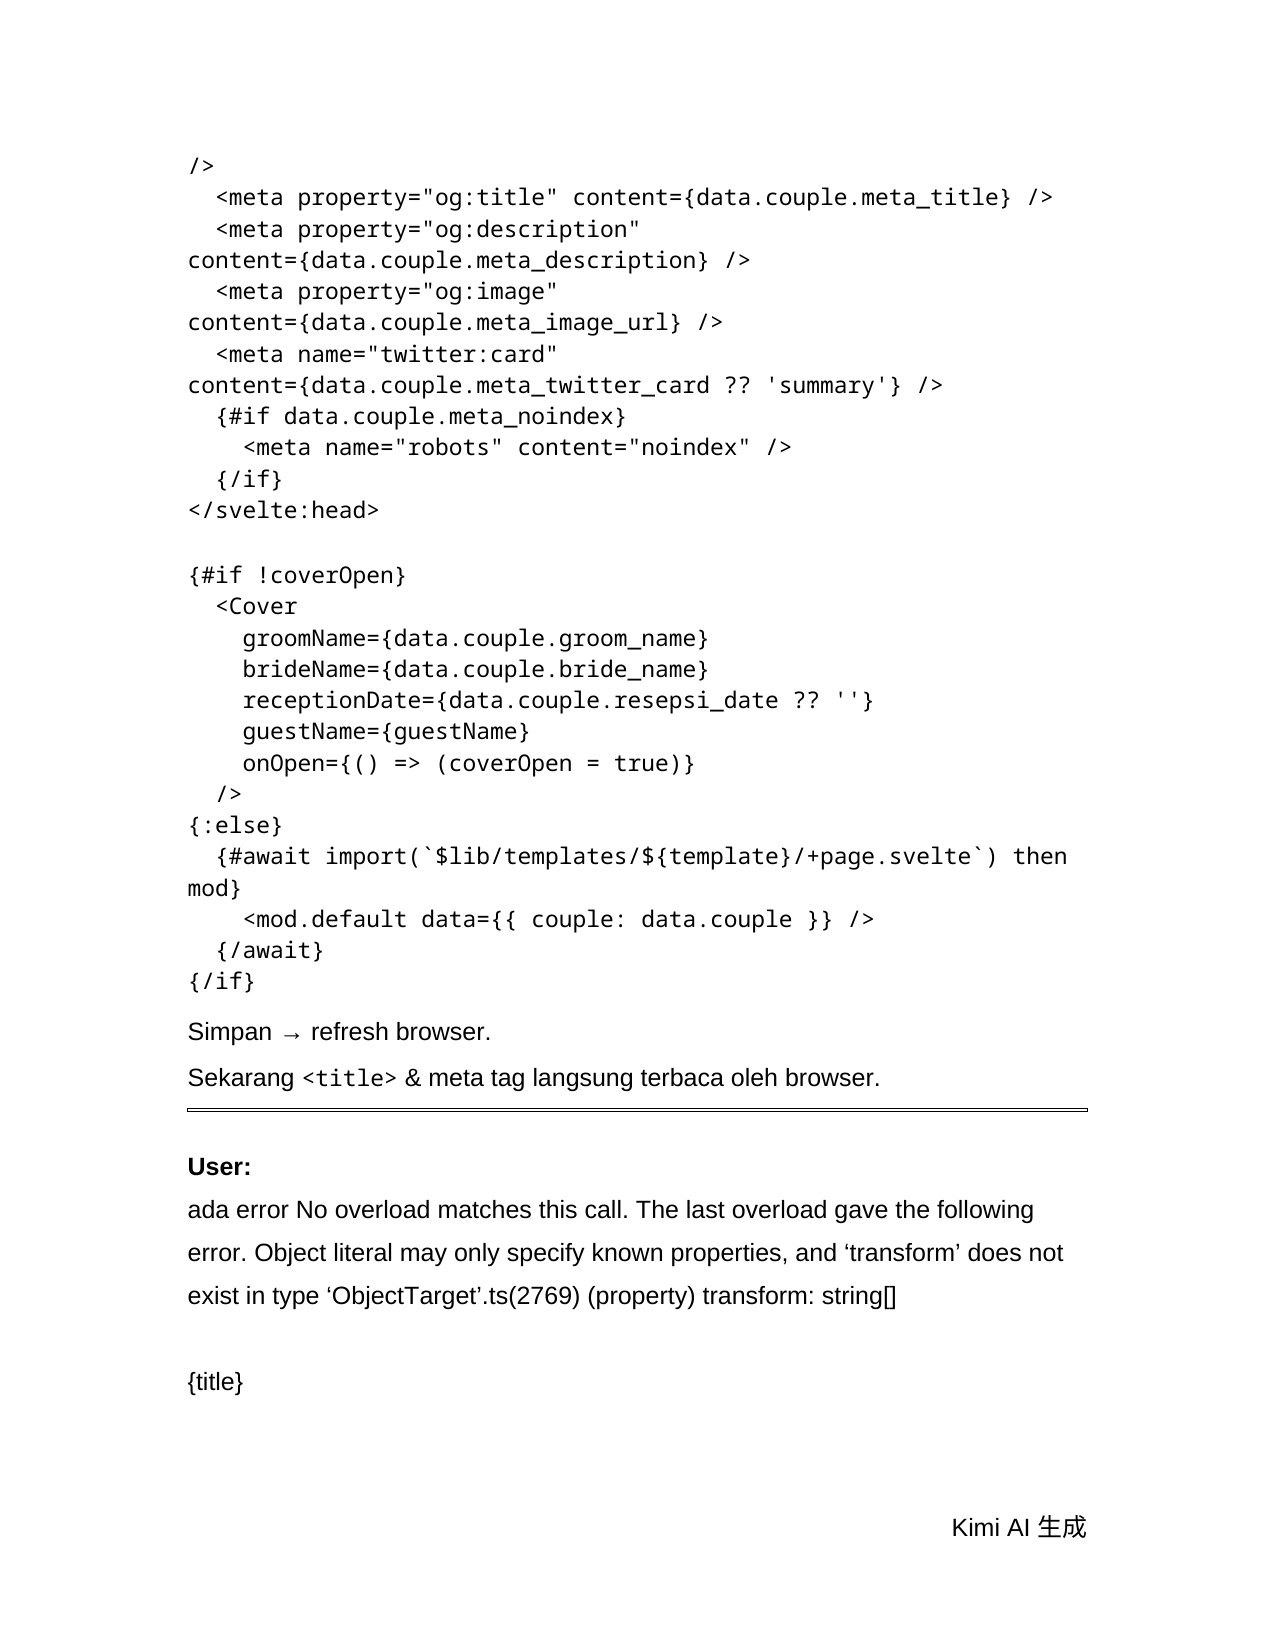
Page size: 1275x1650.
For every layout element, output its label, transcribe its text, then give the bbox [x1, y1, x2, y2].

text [187, 150, 1087, 997]
text {title} [187, 1367, 1087, 1396]
text ada error No overload matches this call. The last overload gave the following error. Object literal may only specify known properties, and ‘transform’ does not exist in type ‘ObjectTarget’.ts(2769) (property) transform: string[] [187, 1195, 1087, 1310]
text Simpan → refresh browser. Sekarang <title> & meta tag langsung terbaca oleh browser. [187, 1017, 1087, 1093]
text User: [187, 1152, 1087, 1181]
